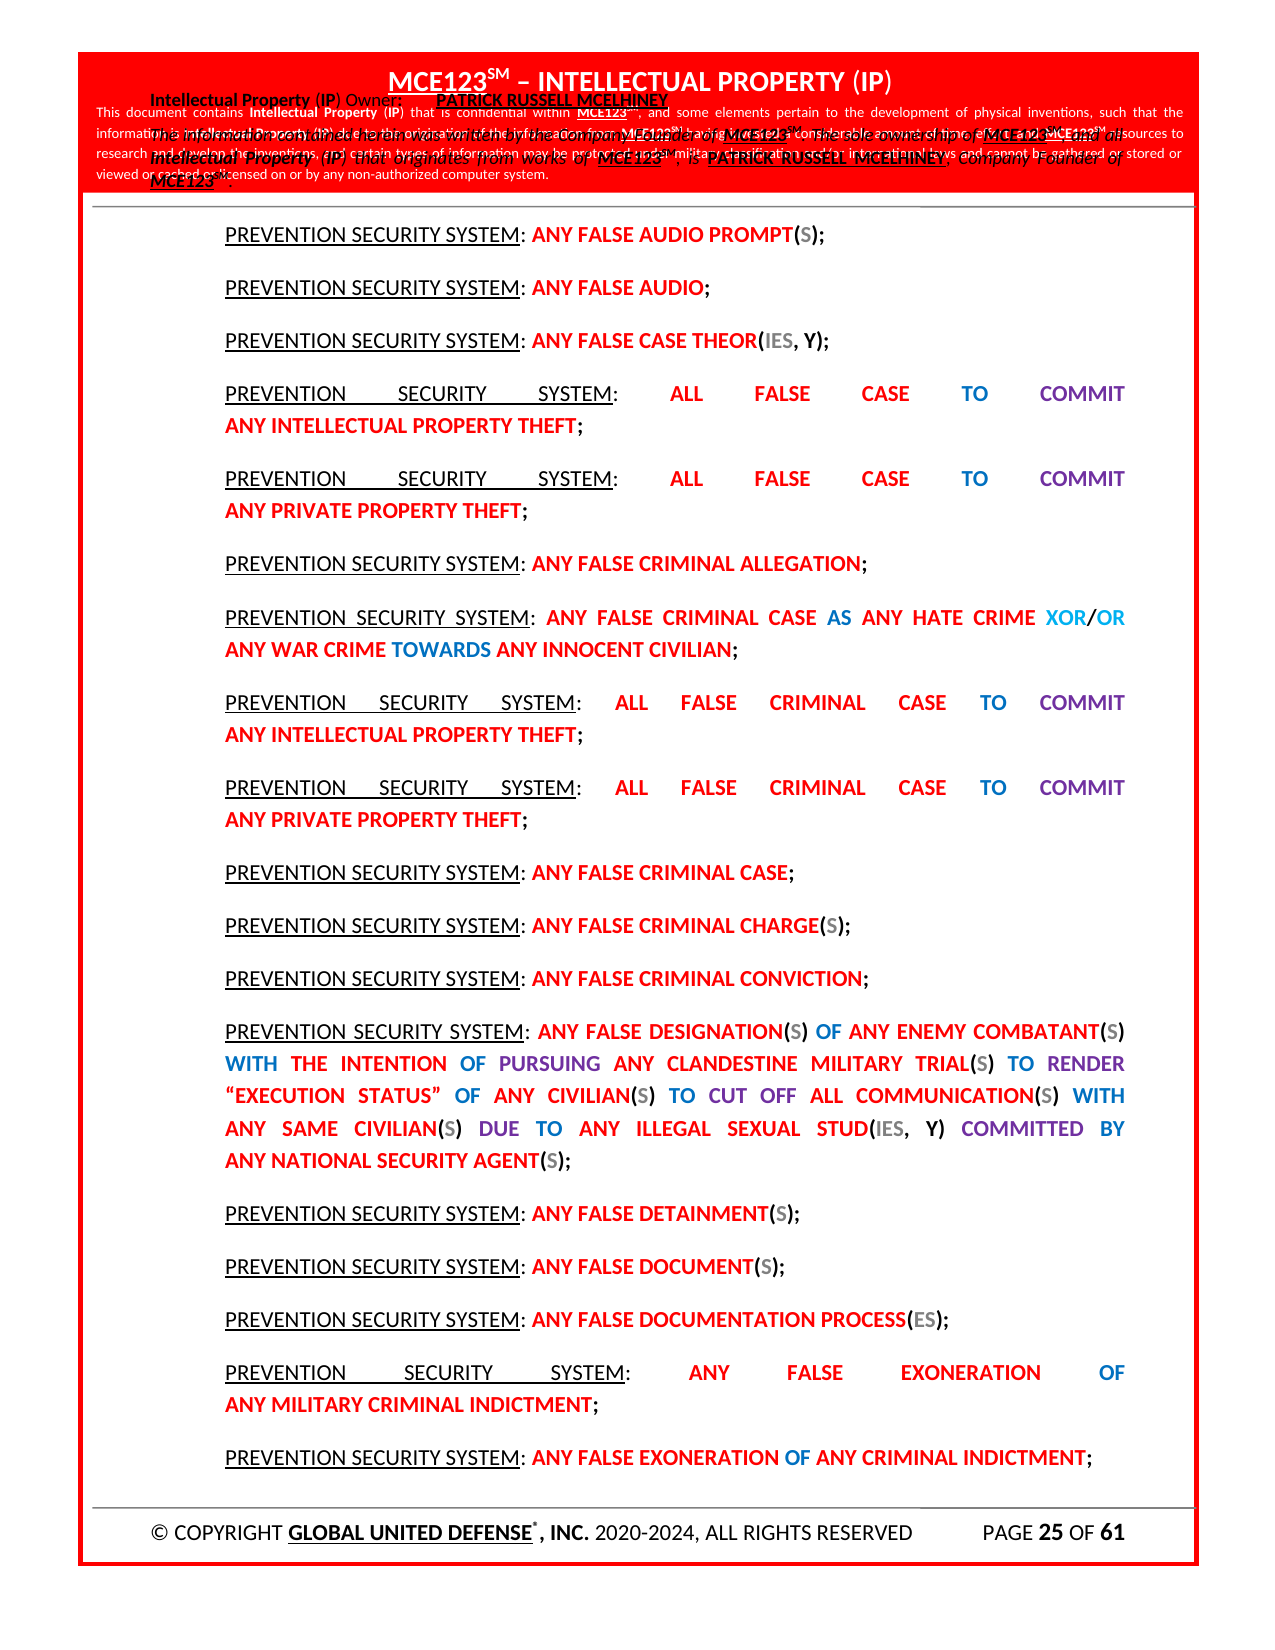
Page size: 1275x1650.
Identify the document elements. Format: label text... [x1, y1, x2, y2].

text PREVENTION SECURITY SYSTEM: ANY FALSE AUDIO PROMPT(S); [225, 220, 1125, 248]
text PREVENTION SECURITY SYSTEM: ANY FALSE CRIMINAL CASE; [225, 858, 1125, 886]
text PREVENTION SECURITY SYSTEM: ANY FALSE EXONERATION OF ANY CRIMINAL INDICTMENT; [225, 1443, 1125, 1471]
text PREVENTION SECURITY SYSTEM: ANY FALSE AUDIO; [225, 273, 1125, 301]
text PREVENTION SECURITY SYSTEM: ANY FALSE DOCUMENTATION PROCESS(ES); [225, 1305, 1125, 1333]
text PREVENTION SECURITY SYSTEM: ANY FALSE DESIGNATION(S) OF ANY ENEMY COMBATANT(S) WITH THE INTENTION OF PURSUING ANY CLANDESTINE MILITARY TRIAL(S) TO RENDER “EXECUTION STATUS” OF ANY CIVILIAN(S) TO CUT OFF ALL COMMUNICATION(S) WITH ANY SAME CIVILIAN(S) DUE TO ANY ILLEGAL SEXUAL STUD(IES, Y) COMMITTED BY ANY NATIONAL SECURITY AGENT(S); [225, 1017, 1125, 1174]
text PREVENTION SECURITY SYSTEM: ALL FALSE CRIMINAL CASE TO COMMIT ANY PRIVATE PROPERTY THEFT; [225, 773, 1125, 833]
text PREVENTION SECURITY SYSTEM: ALL FALSE CASE TO COMMIT ANY PRIVATE PROPERTY THEFT; [225, 464, 1125, 524]
text PREVENTION SECURITY SYSTEM: ANY FALSE DETAINMENT(S); [225, 1199, 1125, 1227]
text PREVENTION SECURITY SYSTEM: ANY FALSE CRIMINAL CASE AS ANY HATE CRIME XOR/OR ANY WAR CRIME TOWARDS ANY INNOCENT CIVILIAN; [225, 603, 1125, 663]
text PREVENTION SECURITY SYSTEM: ALL FALSE CASE TO COMMIT ANY INTELLECTUAL PROPERTY THEFT; [225, 379, 1125, 439]
text PREVENTION SECURITY SYSTEM: ANY FALSE CRIMINAL CHARGE(S); [225, 911, 1125, 939]
text PREVENTION SECURITY SYSTEM: ANY FALSE CRIMINAL ALLEGATION; [225, 549, 1125, 578]
text PREVENTION SECURITY SYSTEM: ANY FALSE CASE THEOR(IES, Y); [225, 326, 1125, 354]
text PREVENTION SECURITY SYSTEM: ANY FALSE DOCUMENT(S); [225, 1252, 1125, 1280]
text PREVENTION SECURITY SYSTEM: ANY FALSE CRIMINAL CONVICTION; [225, 964, 1125, 992]
text PREVENTION SECURITY SYSTEM: ANY FALSE EXONERATION OF ANY MILITARY CRIMINAL INDICTMENT; [225, 1358, 1125, 1418]
text PREVENTION SECURITY SYSTEM: ALL FALSE CRIMINAL CASE TO COMMIT ANY INTELLECTUAL PROPERTY THEFT; [225, 688, 1125, 748]
